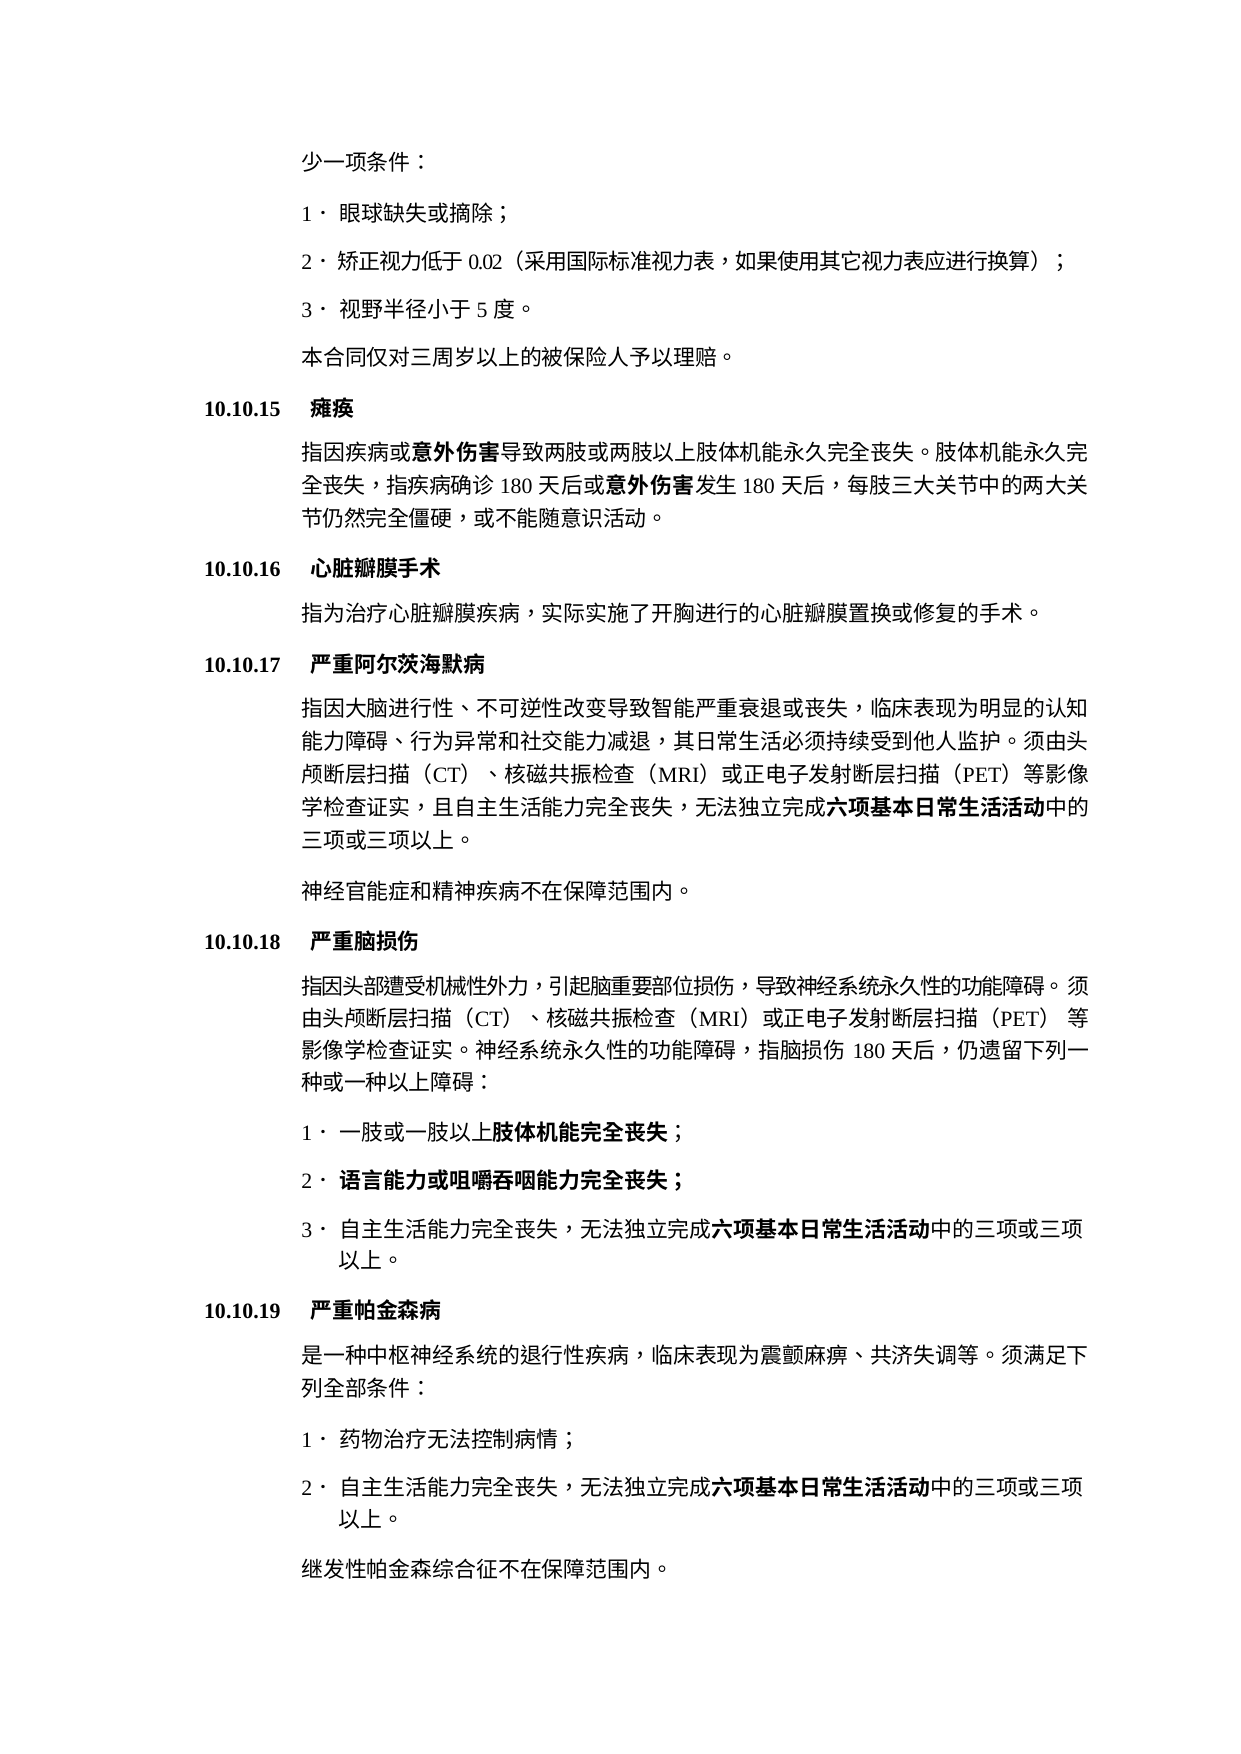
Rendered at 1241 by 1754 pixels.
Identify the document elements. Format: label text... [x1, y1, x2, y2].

text 指因疾病或意外伤害导致两肢或两肢以上肢体机能永久完全丧失。肢体机能永久完全丧失，指疾病确诊 180 天后或意外伤害发生 180 天后，每肢三大关节中的两大关节仍然完全僵硬，或不能随意识活动。 [301, 437, 1089, 533]
text 3． 自主生活能力完全丧失，无法独立完成六项基本日常生活活动中的三项或三项以上。 [301, 1214, 1089, 1275]
text 2． 矫正视力低于 0.02（采用国际标准视力表，如果使用其它视力表应进行换算）； [301, 246, 1101, 276]
text 1． 药物治疗无法控制病情； [301, 1424, 1101, 1454]
text 1． 一肢或一肢以上肢体机能完全丧失； [301, 1117, 1101, 1147]
subtitle 严重阿尔茨海默病 [204, 649, 1101, 678]
subtitle 严重帕金森病 [204, 1295, 1101, 1325]
subtitle 心脏瓣膜手术 [204, 553, 1101, 583]
text 是一种中枢神经系统的退行性疾病，临床表现为震颤麻痹、共济失调等。须满足下列全部条件： [301, 1340, 1089, 1403]
subtitle 2． 语言能力或咀嚼吞咽能力完全丧失； [301, 1166, 1101, 1195]
subtitle 严重脑损伤 [204, 926, 1101, 956]
text 神经官能症和精神疾病不在保障范围内。 [301, 876, 1101, 906]
text 2． 自主生活能力完全丧失，无法独立完成六项基本日常生活活动中的三项或三项以上。 [301, 1472, 1089, 1534]
text 指因头部遭受机械性外力，引起脑重要部位损伤，导致神经系统永久性的功能障碍。须由头颅断层扫描（CT）、核磁共振检查（MRI）或正电子发射断层扫描（PET） 等影像学检查证实。神经系统永久性的功能障碍，指脑损伤 180 天后，仍遗留下列一种或一种以上障碍： [301, 971, 1089, 1097]
text 1． 眼球缺失或摘除； [301, 197, 1101, 227]
text 3． 视野半径小于 5 度。 [301, 294, 1101, 324]
text 指因大脑进行性、不可逆性改变导致智能严重衰退或丧失，临床表现为明显的认知能力障碍、行为异常和社交能力减退，其日常生活必须持续受到他人监护。须由头颅断层扫描（CT）、核磁共振检查（MRI）或正电子发射断层扫描（PET）等影像学检查证实，且自主生活能力完全丧失，无法独立完成六项基本日常生活活动中的三项或三项以上。 [301, 693, 1089, 855]
text 指为治疗心脏瓣膜疾病，实际实施了开胸进行的心脏瓣膜置换或修复的手术。 [301, 598, 1101, 628]
text 少一项条件： [301, 147, 1101, 177]
text 本合同仅对三周岁以上的被保险人予以理赔。 [301, 342, 1101, 372]
subtitle 瘫痪 [204, 393, 1101, 423]
text 继发性帕金森综合征不在保障范围内。 [301, 1554, 1101, 1584]
